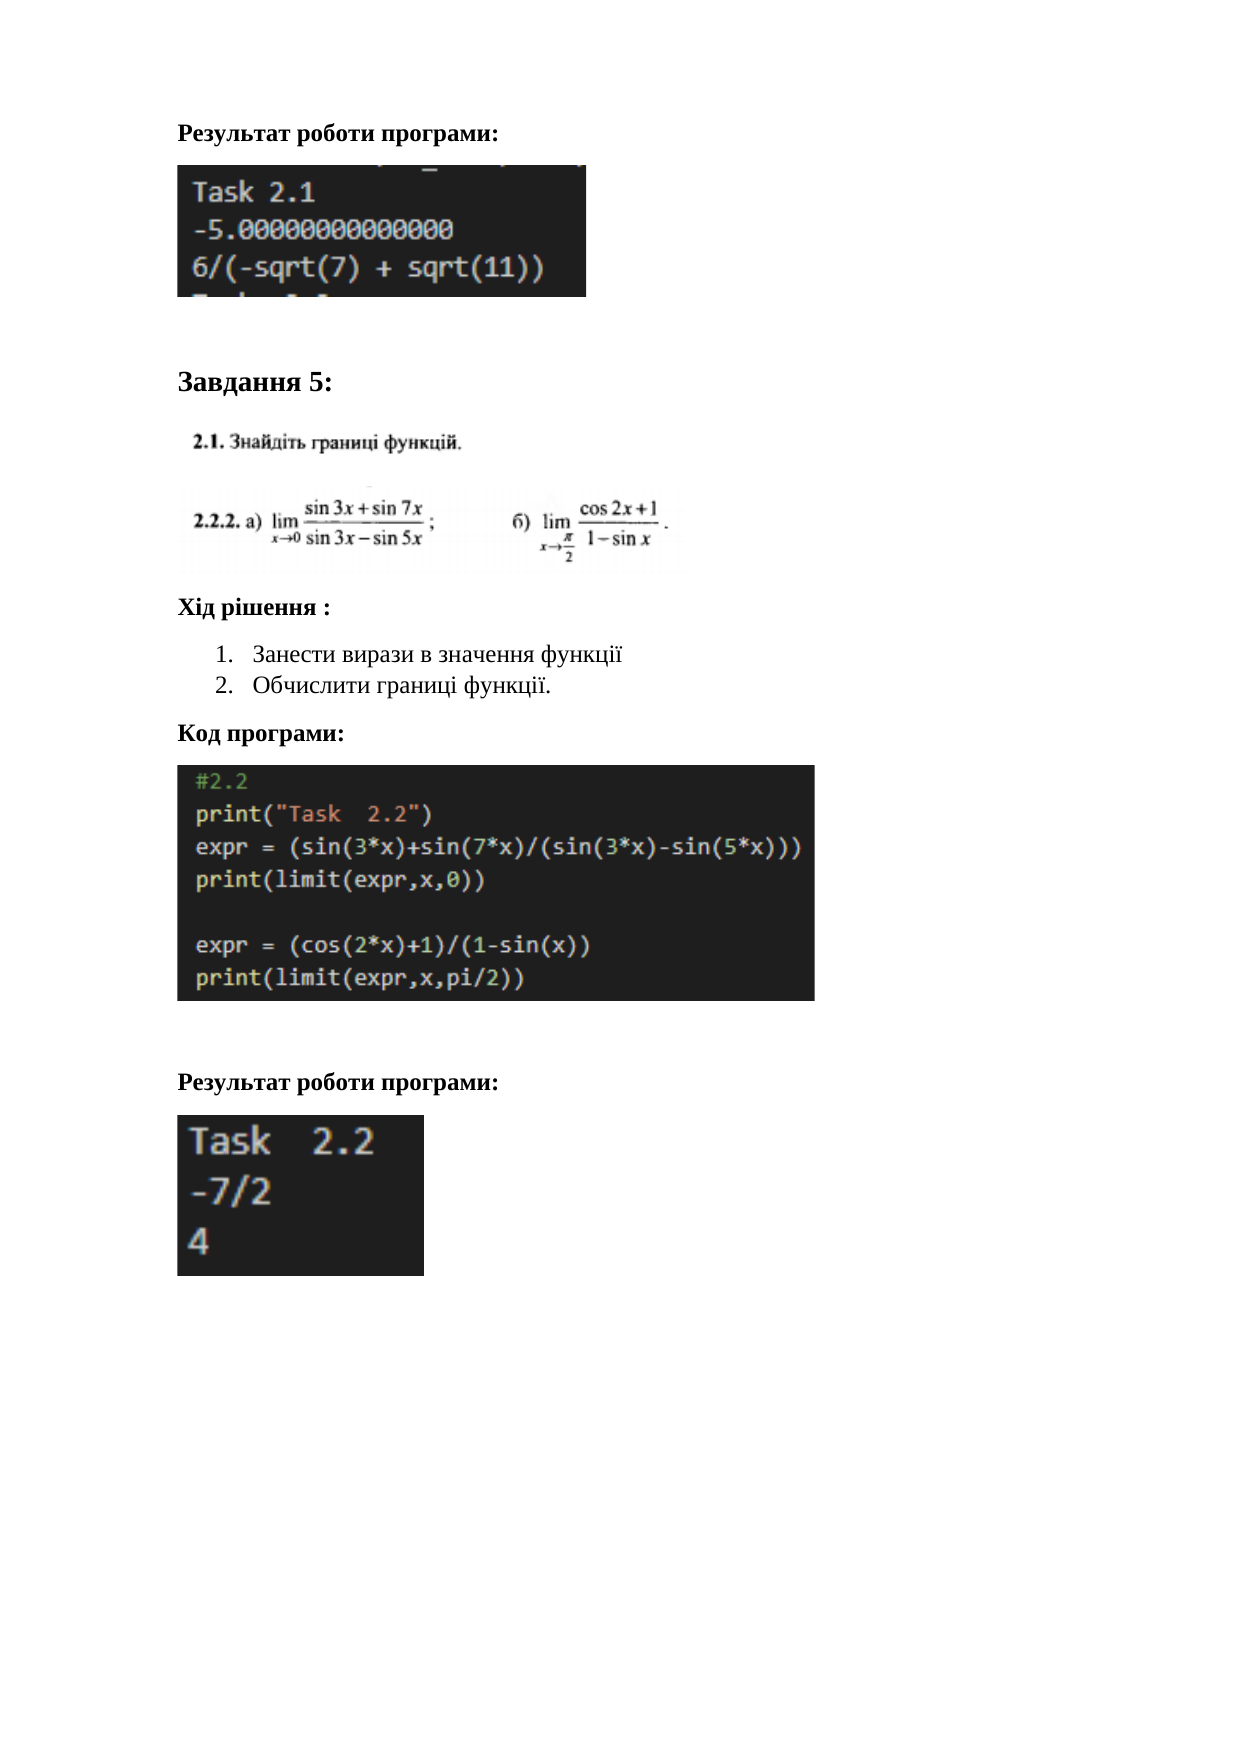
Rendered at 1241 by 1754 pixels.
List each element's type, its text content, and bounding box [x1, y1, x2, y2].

text Результат роботи програми: [177, 118, 1152, 147]
list Обчислити границі функції. [215, 670, 1152, 699]
picture [177, 1115, 424, 1276]
picture [177, 416, 476, 468]
picture [177, 486, 687, 573]
text Код програми: [177, 718, 1152, 747]
text Результат роботи програми: [177, 1067, 1152, 1096]
picture [177, 765, 815, 1001]
list Занести вирази в значення функції [215, 639, 1152, 668]
picture [177, 165, 587, 297]
text Завдання 5: [177, 364, 1152, 397]
text Хід рішення : [177, 592, 1152, 620]
